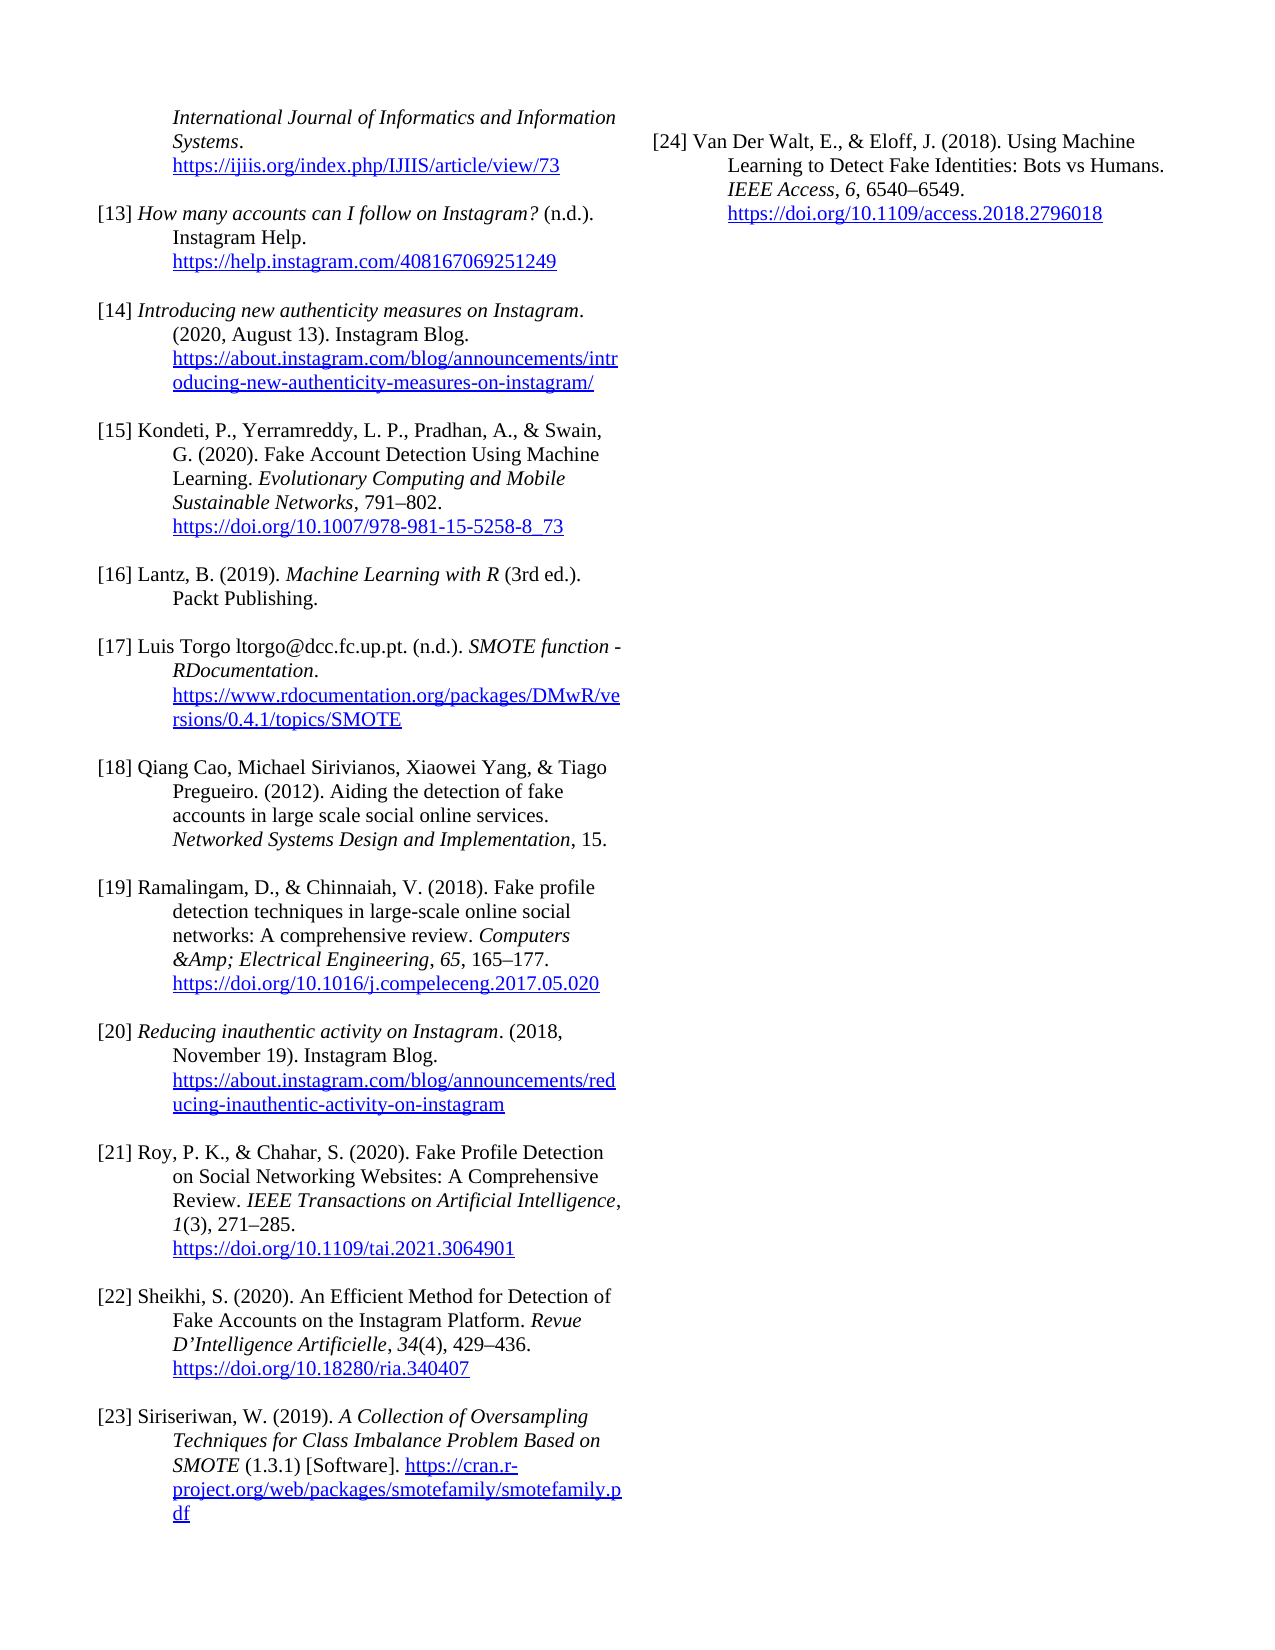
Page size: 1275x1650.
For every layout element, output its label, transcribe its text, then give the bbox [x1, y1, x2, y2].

text [18] Qiang Cao, Michael Sirivianos, Xiaowei Yang, & Tiago Pregueiro. (2012). Aiding the detection of fake accounts in large scale social online services. Networked Systems Design and Implementation, 15. [97, 755, 622, 851]
text [24] Van Der Walt, E., & Eloff, J. (2018). Using Machine Learning to Detect Fake Identities: Bots vs Humans. IEEE Access, 6, 6540–6549. https://doi.org/10.1109/access.2018.2796018 [652, 129, 1177, 225]
text [15] Kondeti, P., Yerramreddy, L. P., Pradhan, A., & Swain, G. (2020). Fake Account Detection Using Machine Learning. Evolutionary Computing and Mobile Sustainable Networks, 791–802. https://doi.org/10.1007/978-981-15-5258-8_73 [97, 418, 622, 538]
text [19] Ramalingam, D., & Chinnaiah, V. (2018). Fake profile detection techniques in large-scale online social networks: A comprehensive review. Computers &Amp; Electrical Engineering, 65, 165–177. https://doi.org/10.1016/j.compeleceng.2017.05.020 [97, 875, 622, 995]
text [14] Introducing new authenticity measures on Instagram. (2020, August 13). Instagram Blog. https://about.instagram.com/blog/announcements/introducing-new-authenticity-measures-on-instagram/ [97, 297, 622, 394]
text [20] Reducing inauthentic activity on Instagram. (2018, November 19). Instagram Blog. https://about.instagram.com/blog/announcements/reducing-inauthentic-activity-on-instagram [97, 1019, 622, 1116]
text [21] Roy, P. K., & Chahar, S. (2020). Fake Profile Detection on Social Networking Websites: A Comprehensive Review. IEEE Transactions on Artificial Intelligence, 1(3), 271–285. https://doi.org/10.1109/tai.2021.3064901 [97, 1140, 622, 1260]
text [13] How many accounts can I follow on Instagram? (n.d.). Instagram Help. https://help.instagram.com/408167069251249 [97, 201, 622, 273]
text [22] Sheikhi, S. (2020). An Efficient Method for Detection of Fake Accounts on the Instagram Platform. Revue D’Intelligence Artificielle, 34(4), 429–436. https://doi.org/10.18280/ria.340407 [97, 1284, 622, 1380]
text [16] Lantz, B. (2019). Machine Learning with R (3rd ed.). Packt Publishing. [97, 562, 622, 610]
text [17] Luis Torgo ltorgo@dcc.fc.up.pt. (n.d.). SMOTE function - RDocumentation. https://www.rdocumentation.org/packages/DMwR/versions/0.4.1/topics/SMOTE [97, 634, 622, 731]
text [23] Siriseriwan, W. (2019). A Collection of Oversampling Techniques for Class Imbalance Problem Based on SMOTE (1.3.1) [Software]. https://cran.r-project.org/web/packages/smotefamily/smotefamily.pdf [97, 1404, 622, 1525]
